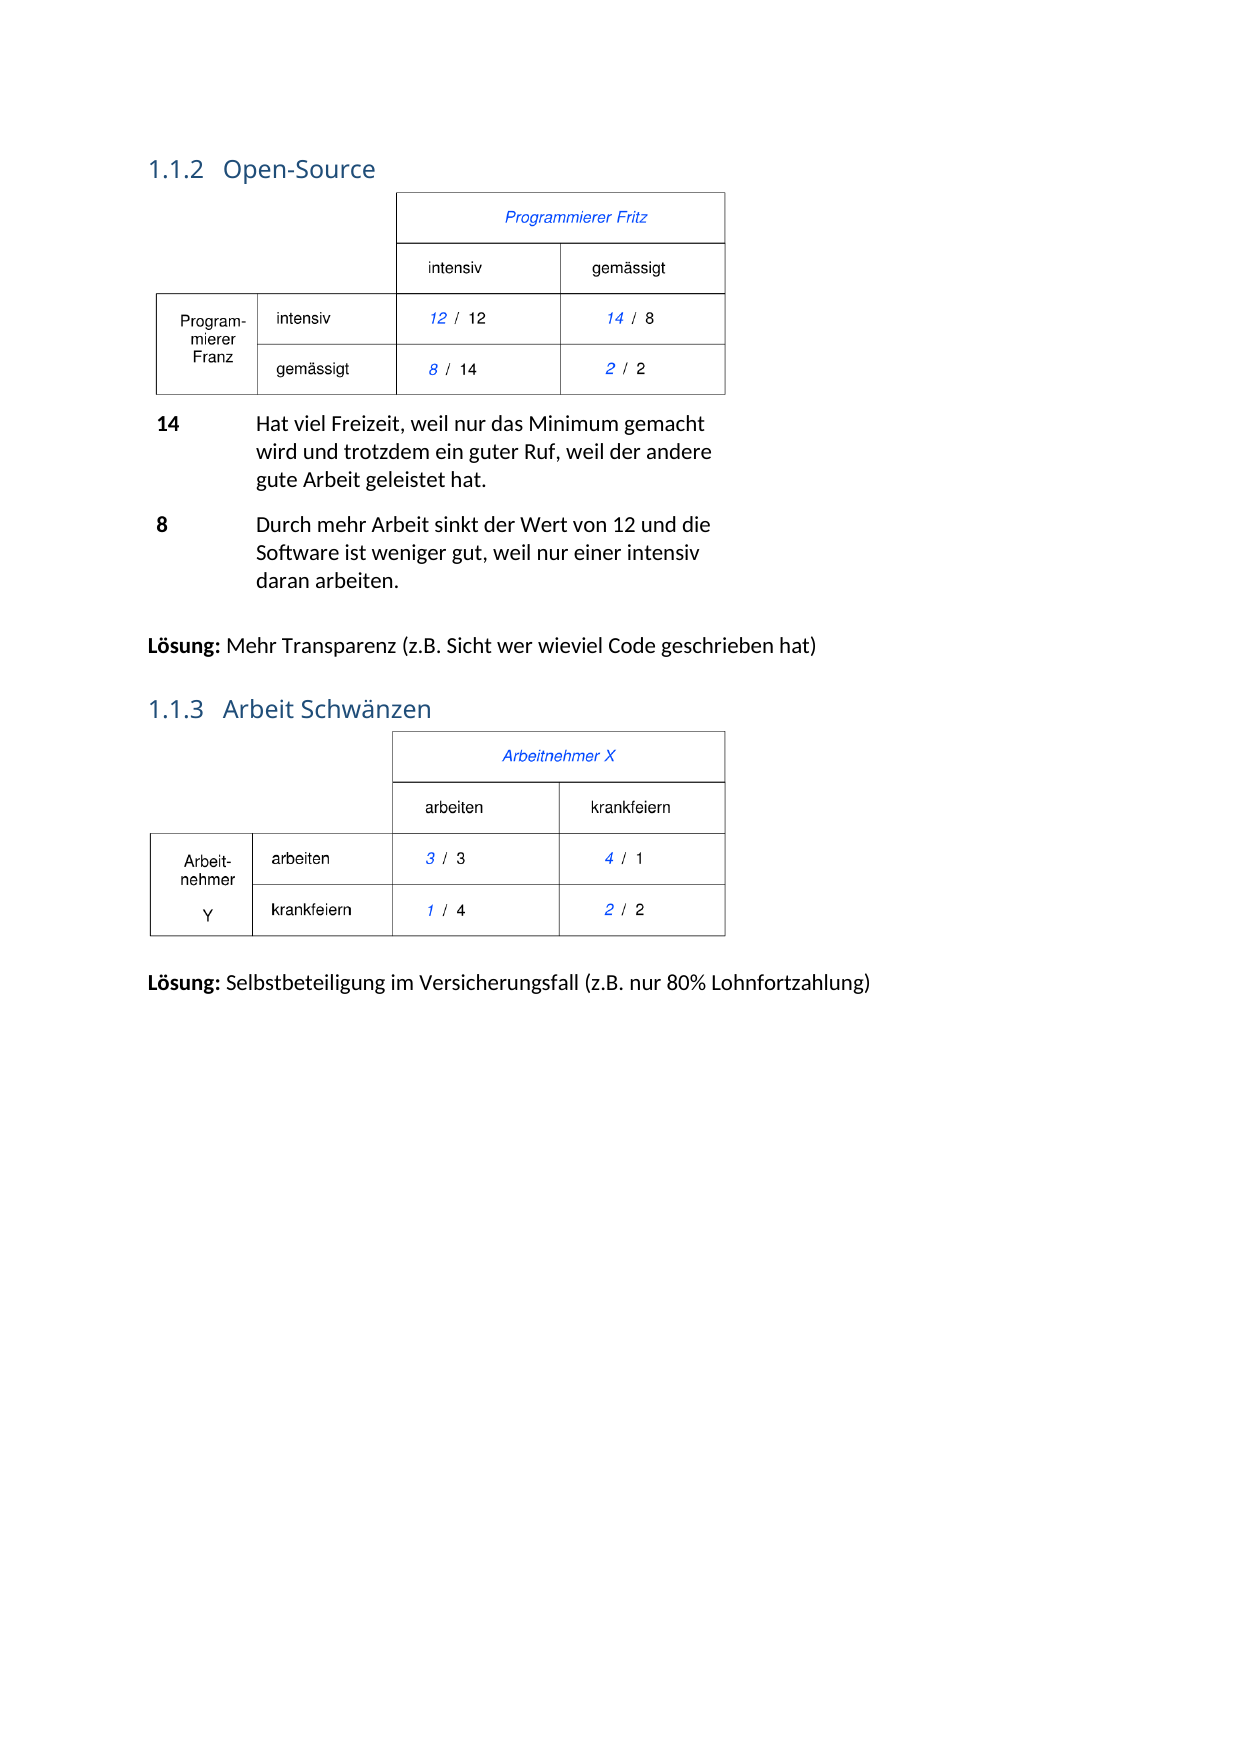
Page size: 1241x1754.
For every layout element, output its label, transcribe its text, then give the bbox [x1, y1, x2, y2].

table_cell 8 [148, 502, 247, 602]
table_header 14 [148, 401, 247, 502]
picture [147, 728, 730, 941]
text Lösung: Mehr Transparenz (z.B. Sicht wer wieviel Code geschrieben hat) [148, 631, 1093, 659]
table_cell Durch mehr Arbeit sinkt der Wert von 12 und die Software ist weniger gut, weil nur einer intensiv daran arbeiten. [248, 502, 753, 602]
picture [147, 188, 730, 401]
table_header Hat viel Freizeit, weil nur das Minimum gemacht wird und trotzdem ein guter Ruf, weil der andere gute Arbeit geleistet hat. [248, 401, 753, 502]
subtitle Open-Source [148, 152, 1093, 186]
subtitle Arbeit Schwänzen [148, 691, 1093, 725]
text Lösung: Selbstbeteiligung im Versicherungsfall (z.B. nur 80% Lohnfortzahlung) [148, 968, 1093, 996]
